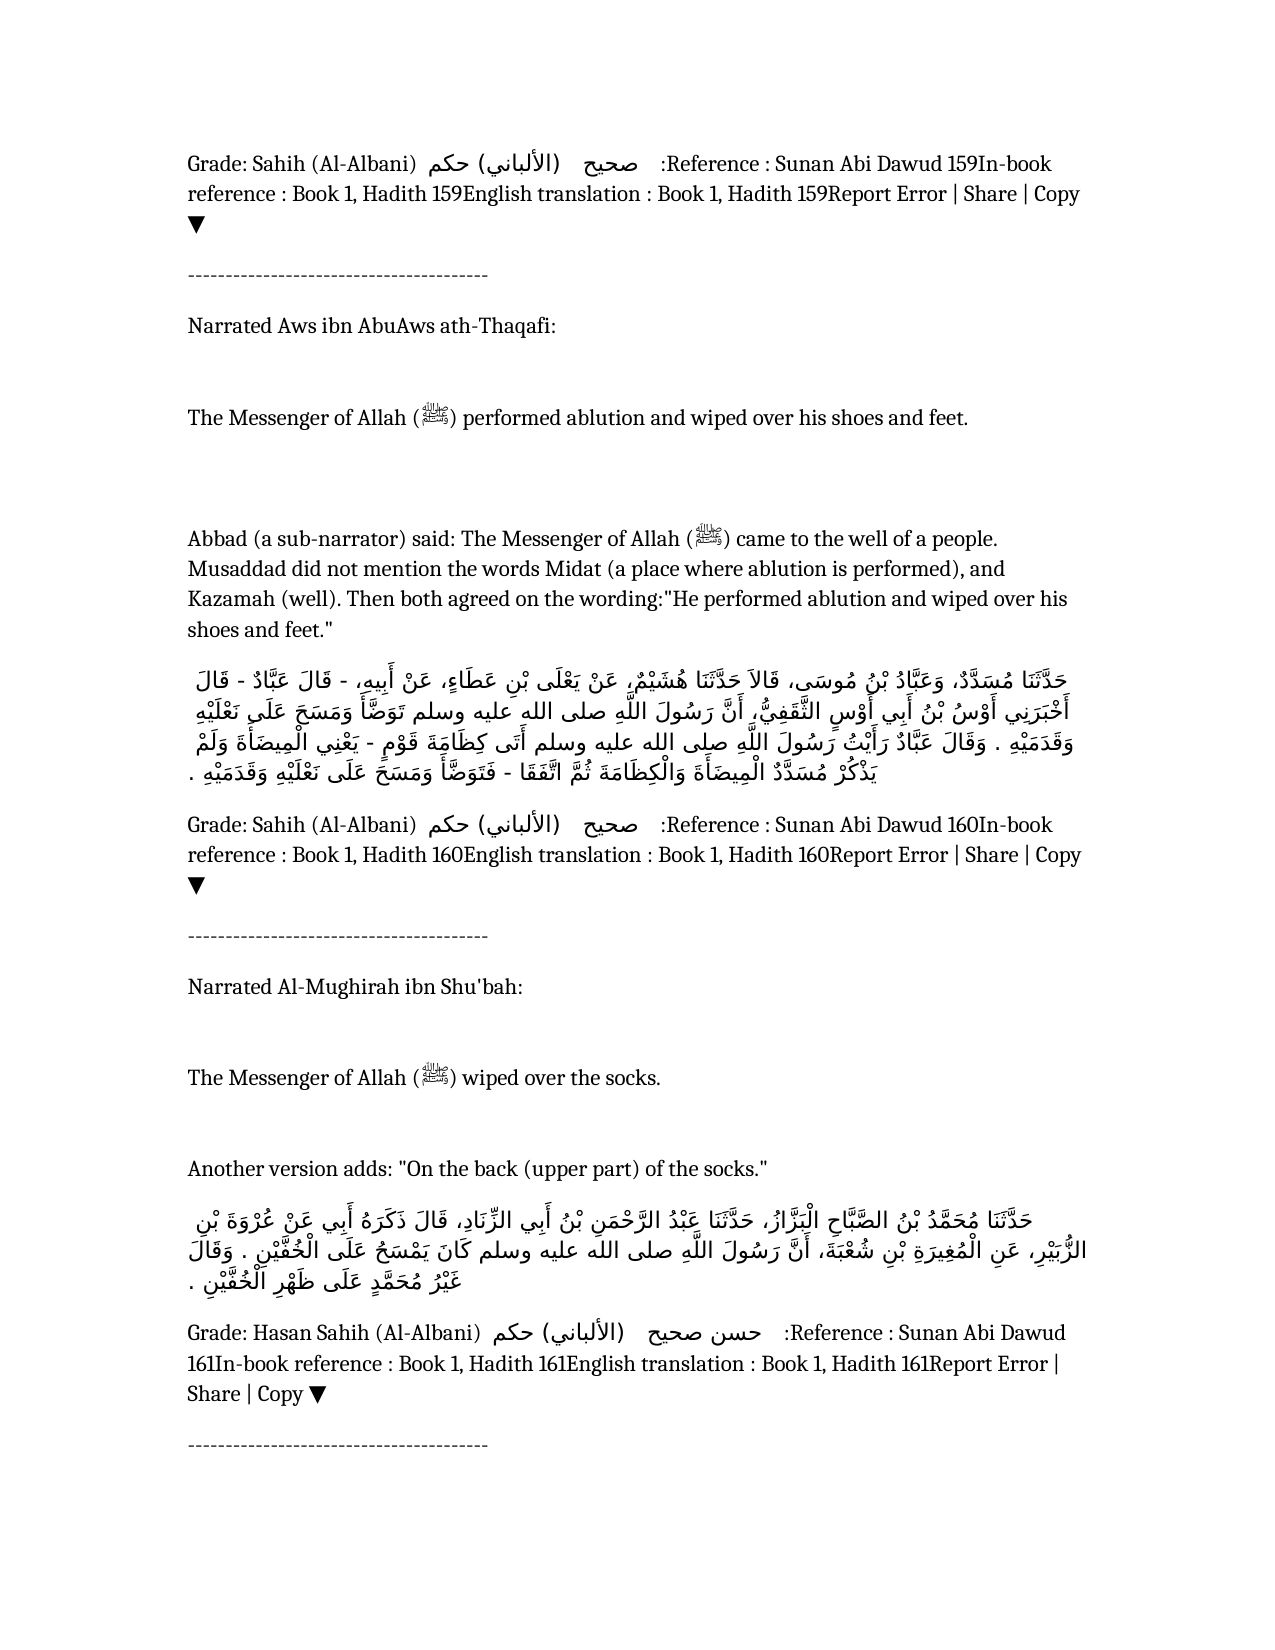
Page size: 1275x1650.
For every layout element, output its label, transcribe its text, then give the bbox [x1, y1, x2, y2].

text Grade: Sahih (Al-Albani) صحيح (الألباني) حكم :Reference : Sunan Abi Dawud 160In-book reference : Book 1, Hadith 160English translation : Book 1, Hadith 160Report Error | Share | Copy ▼ [187, 811, 1087, 898]
text Grade: Sahih (Al-Albani) صحيح (الألباني) حكم :Reference : Sunan Abi Dawud 159In-book reference : Book 1, Hadith 159English translation : Book 1, Hadith 159Report Error | Share | Copy ▼ [187, 150, 1087, 237]
text Narrated Aws ibn AbuAws ath-Thaqafi: The Messenger of Allah (ﷺ) performed ablution and wiped over his shoes and feet. Abbad (a sub-narrator) said: The Messenger of Allah (ﷺ) came to the well of a people. Musaddad did not mention the words Midat (a place where ablution is performed), and Kazamah (well). Then both agreed on the wording:"He performed ablution and wiped over his shoes and feet." [187, 313, 1087, 643]
text Narrated Al-Mughirah ibn Shu'bah: The Messenger of Allah (ﷺ) wiped over the socks. Another version adds: "On the back (upper part) of the socks." [187, 974, 1087, 1182]
text ---------------------------------------- [187, 262, 1087, 288]
text حَدَّثَنَا مُحَمَّدُ بْنُ الصَّبَّاحِ الْبَزَّازُ، حَدَّثَنَا عَبْدُ الرَّحْمَنِ بْنُ أَبِي الزِّنَادِ، قَالَ ذَكَرَهُ أَبِي عَنْ عُرْوَةَ بْنِ الزُّبَيْرِ، عَنِ الْمُغِيرَةِ بْنِ شُعْبَةَ، أَنَّ رَسُولَ اللَّهِ صلى الله عليه وسلم كَانَ يَمْسَحُ عَلَى الْخُفَّيْنِ ‏.‏ وَقَالَ غَيْرُ مُحَمَّدٍ عَلَى ظَهْرِ الْخُفَّيْنِ ‏.‏ [187, 1207, 1087, 1295]
text حَدَّثَنَا مُسَدَّدٌ، وَعَبَّادُ بْنُ مُوسَى، قَالاَ حَدَّثَنَا هُشَيْمٌ، عَنْ يَعْلَى بْنِ عَطَاءٍ، عَنْ أَبِيهِ، - قَالَ عَبَّادٌ - قَالَ أَخْبَرَنِي أَوْسُ بْنُ أَبِي أَوْسٍ الثَّقَفِيُّ، أَنَّ رَسُولَ اللَّهِ صلى الله عليه وسلم تَوَضَّأَ وَمَسَحَ عَلَى نَعْلَيْهِ وَقَدَمَيْهِ ‏.‏ وَقَالَ عَبَّادٌ رَأَيْتُ رَسُولَ اللَّهِ صلى الله عليه وسلم أَتَى كِظَامَةَ قَوْمٍ - يَعْنِي الْمِيضَأَةَ وَلَمْ يَذْكُرْ مُسَدَّدٌ الْمِيضَأَةَ وَالْكِظَامَةَ ثُمَّ اتَّفَقَا - فَتَوَضَّأَ وَمَسَحَ عَلَى نَعْلَيْهِ وَقَدَمَيْهِ ‏.‏ [187, 667, 1087, 786]
text ---------------------------------------- [187, 1432, 1087, 1458]
text Grade: Hasan Sahih (Al-Albani) حسن صحيح (الألباني) حكم :Reference : Sunan Abi Dawud 161In-book reference : Book 1, Hadith 161English translation : Book 1, Hadith 161Report Error | Share | Copy ▼ [187, 1319, 1087, 1407]
text ---------------------------------------- [187, 923, 1087, 949]
